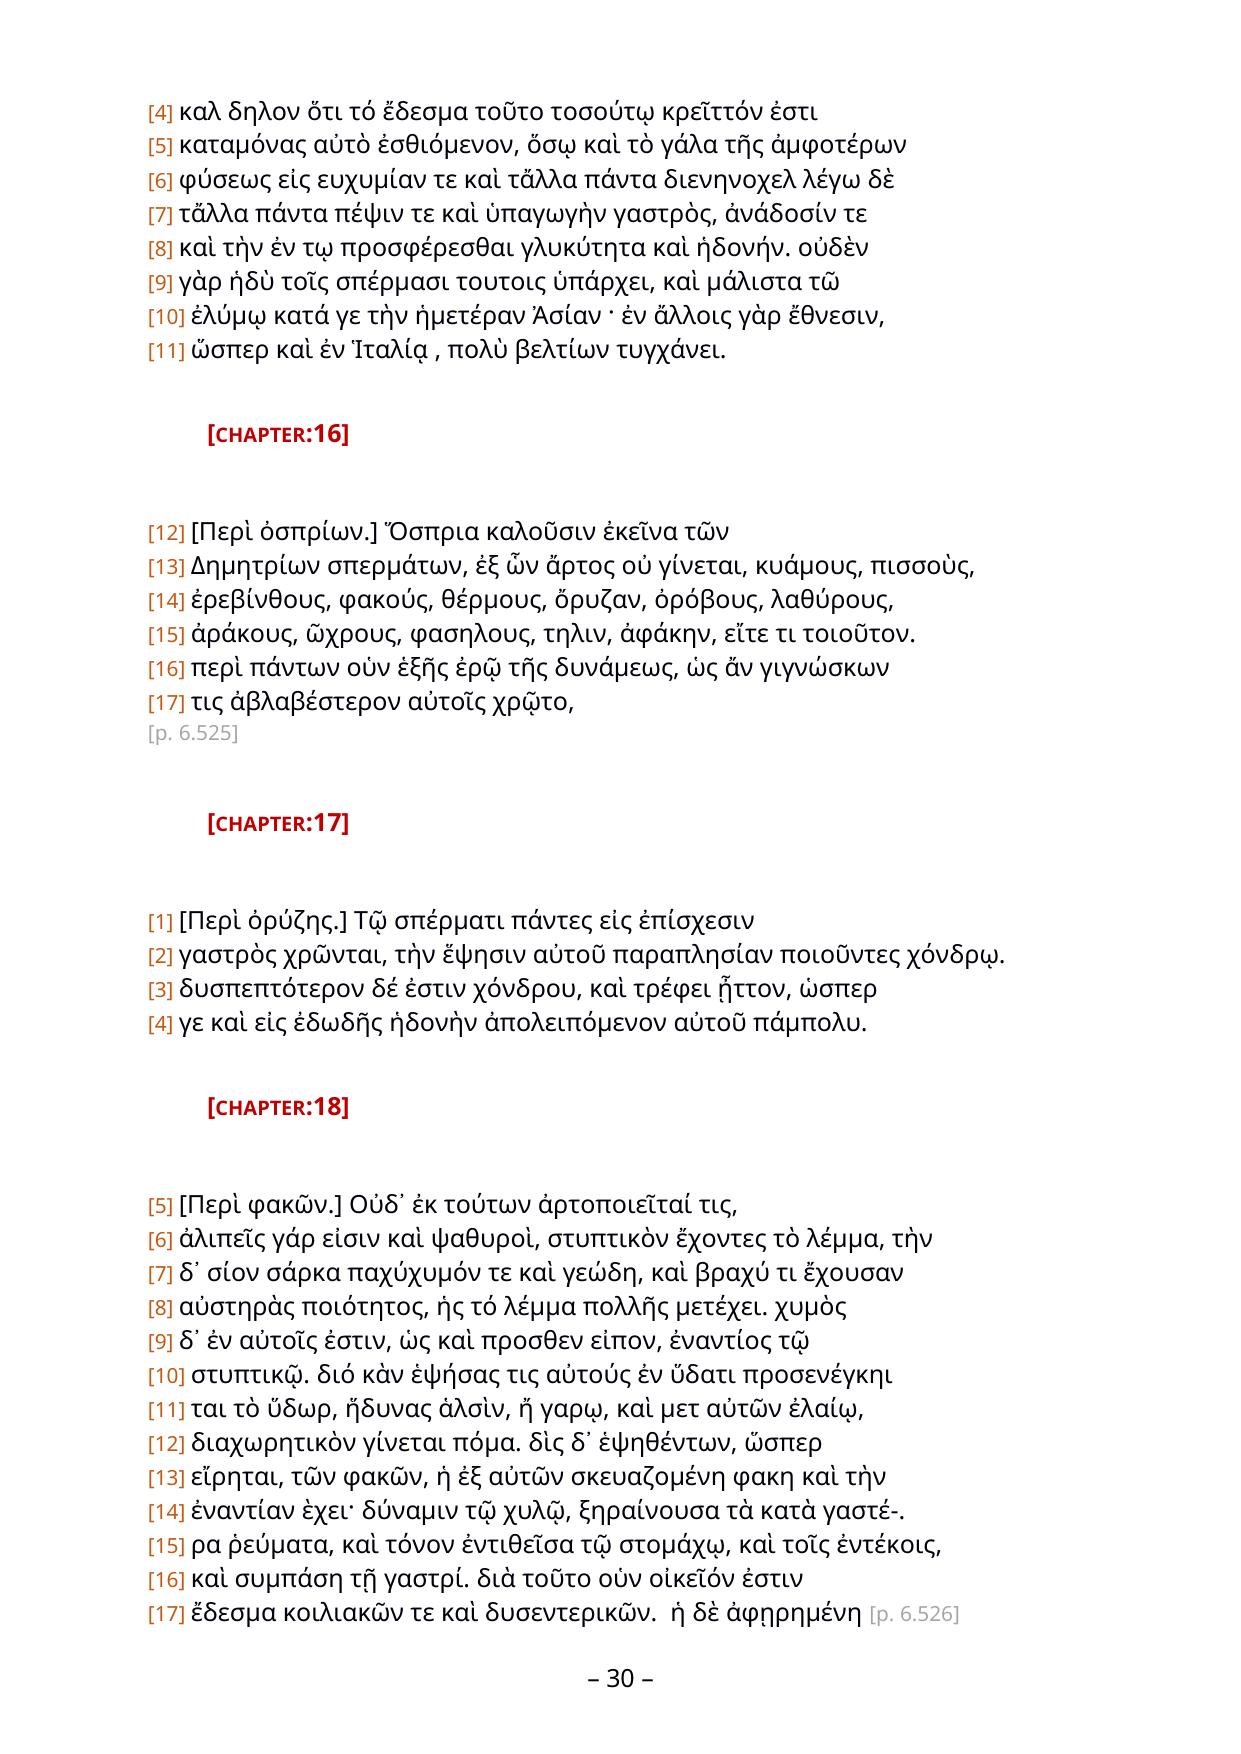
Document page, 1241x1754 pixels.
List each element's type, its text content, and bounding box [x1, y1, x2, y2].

text [12] [Περὶ ὀσπρίων.] Ὅσπρια καλοῦσιν ἐκεῖνα τῶν [13] Δημητρίων σπερμάτων, ἐξ ὧν ἄρτος οὐ γίνεται, κυάμους, πισσοὺς, [14] ἐρεβίνθους, φακούς, θέρμους, ὄρυζαν, ὀρόβους, λαθύρους, [15] ἀράκους, ῶχρους, φασηλους, τηλιν, ἀφάκην, εἴτε τι τοιοῦτον. [16] περὶ πάντων οὑν ἑξῆς ἐρῷ τῆς δυνάμεως, ὡς ἄν γιγνώσκων [17] τις ἀβλαβέστερον αὐτοῖς χρῷτο, [148, 485, 1092, 718]
text [1] [Περὶ ὀρύζης.] Τῷ σπέρματι πάντες εἰς ἐπίσχεσιν [2] γαστρὸς χρῶνται, τὴν ἕψησιν αὐτοῦ παραπλησίαν ποιοῦντες χόνδρῳ. [3] δυσπεπτότερον δέ ἐστιν χόνδρου, καὶ τρέφει ᾖττον, ὡσπερ [4] γε καὶ εἰς ἐδωδῆς ἡδονὴν ἀπολειπόμενον αὐτοῦ πάμπολυ. [148, 874, 1092, 1038]
subtitle [chapter:17] [207, 804, 1092, 839]
subtitle [chapter:16] [207, 416, 1092, 450]
text [p. 6.525] [148, 718, 1092, 746]
subtitle [chapter:18] [207, 1088, 1092, 1123]
